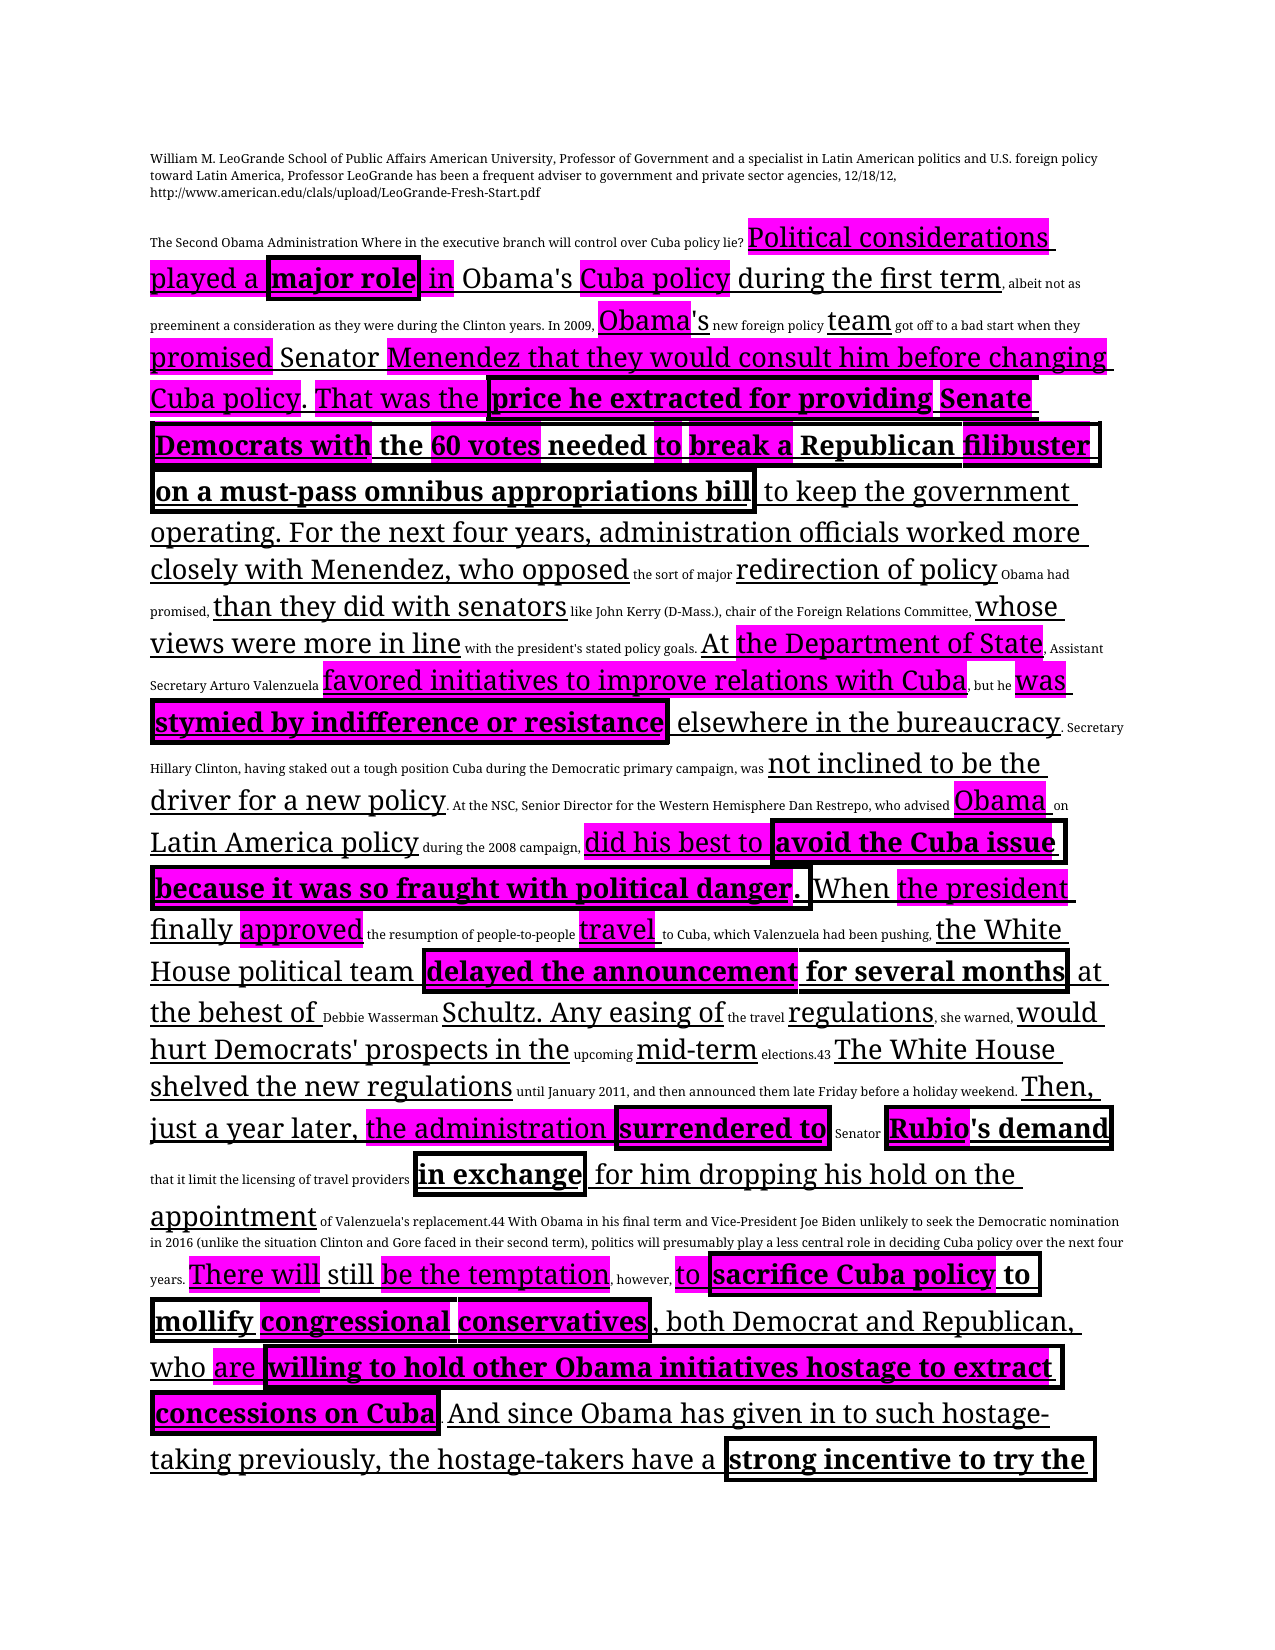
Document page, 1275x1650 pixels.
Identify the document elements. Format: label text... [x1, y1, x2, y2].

text William M. LeoGrande School of Public Affairs American University, Professor of Government and a specialist in Latin American politics and U.S. foreign policy toward Latin America, Professor LeoGrande has been a frequent adviser to government and private sector agencies, 12/18/12, http://www.american.edu/clals/upload/LeoGrande-Fresh-Start.pdf [150, 150, 1125, 201]
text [150, 218, 1125, 1482]
